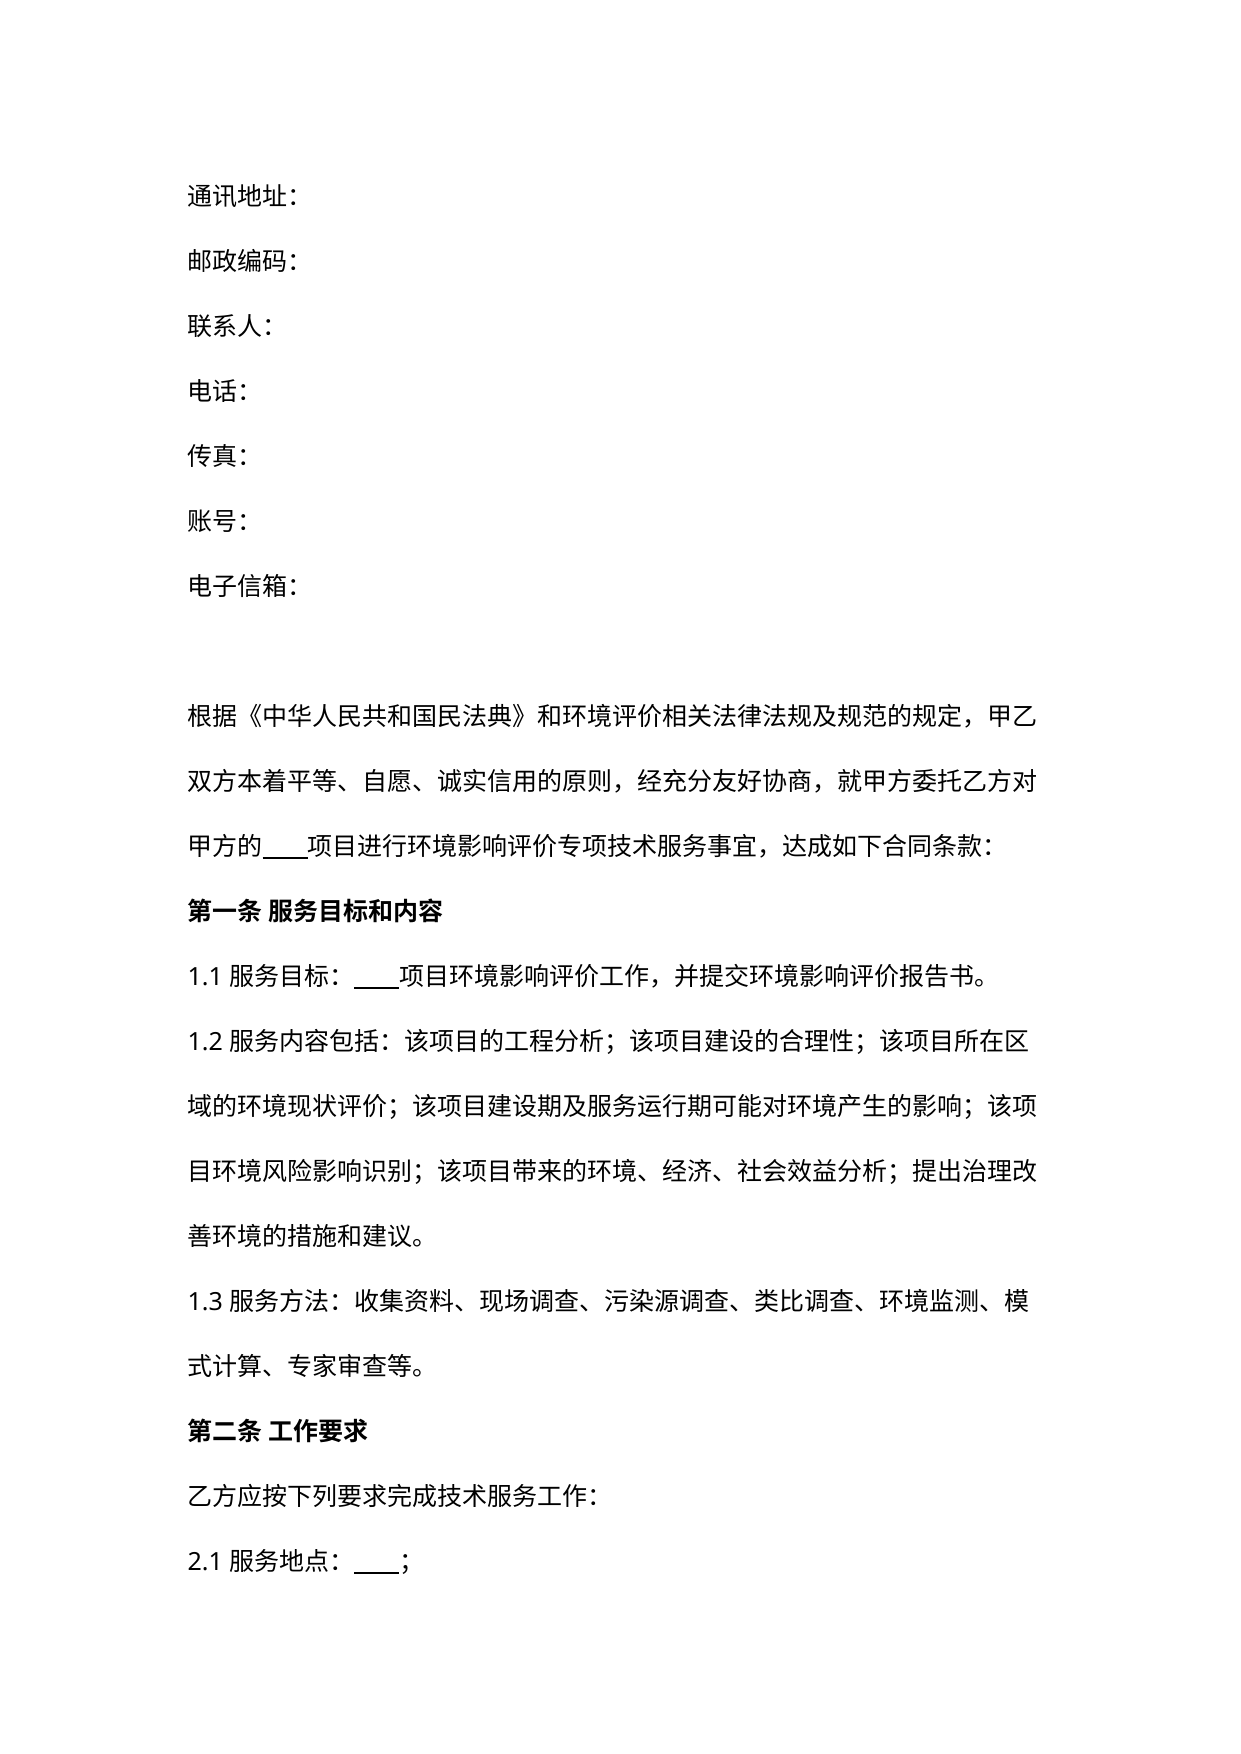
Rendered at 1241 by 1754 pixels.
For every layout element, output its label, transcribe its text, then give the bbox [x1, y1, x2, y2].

text 电话： [187, 357, 1053, 422]
text 传真： [187, 422, 1053, 487]
text 1.1 服务目标： 项目环境影响评价工作，并提交环境影响评价报告书。 [187, 942, 1053, 1007]
text 1.2 服务内容包括：该项目的工程分析；该项目建设的合理性；该项目所在区域的环境现状评价；该项目建设期及服务运行期可能对环境产生的影响；该项目环境风险影响识别；该项目带来的环境、经济、社会效益分析；提出治理改善环境的措施和建议。 [187, 1007, 1053, 1267]
text 通讯地址： [187, 162, 1053, 227]
text 联系人： [187, 292, 1053, 357]
text 1.3 服务方法：收集资料、现场调查、污染源调查、类比调查、环境监测、模式计算、专家审查等。 [187, 1267, 1053, 1397]
text 电子信箱： [187, 552, 1053, 617]
subtitle 第一条 服务目标和内容 [187, 877, 1053, 942]
text 2.1 服务地点： ； [187, 1527, 1053, 1592]
subtitle 第二条 工作要求 [187, 1397, 1053, 1462]
text 乙方应按下列要求完成技术服务工作： [187, 1462, 1053, 1527]
text 根据《中华人民共和国民法典》和环境评价相关法律法规及规范的规定，甲乙双方本着平等、自愿、诚实信用的原则，经充分友好协商，就甲方委托乙方对甲方的 项目进行环境影响评价专项技术服务事宜，达成如下合同条款： [187, 682, 1053, 877]
text 邮政编码： [187, 227, 1053, 292]
text 账号： [187, 487, 1053, 552]
